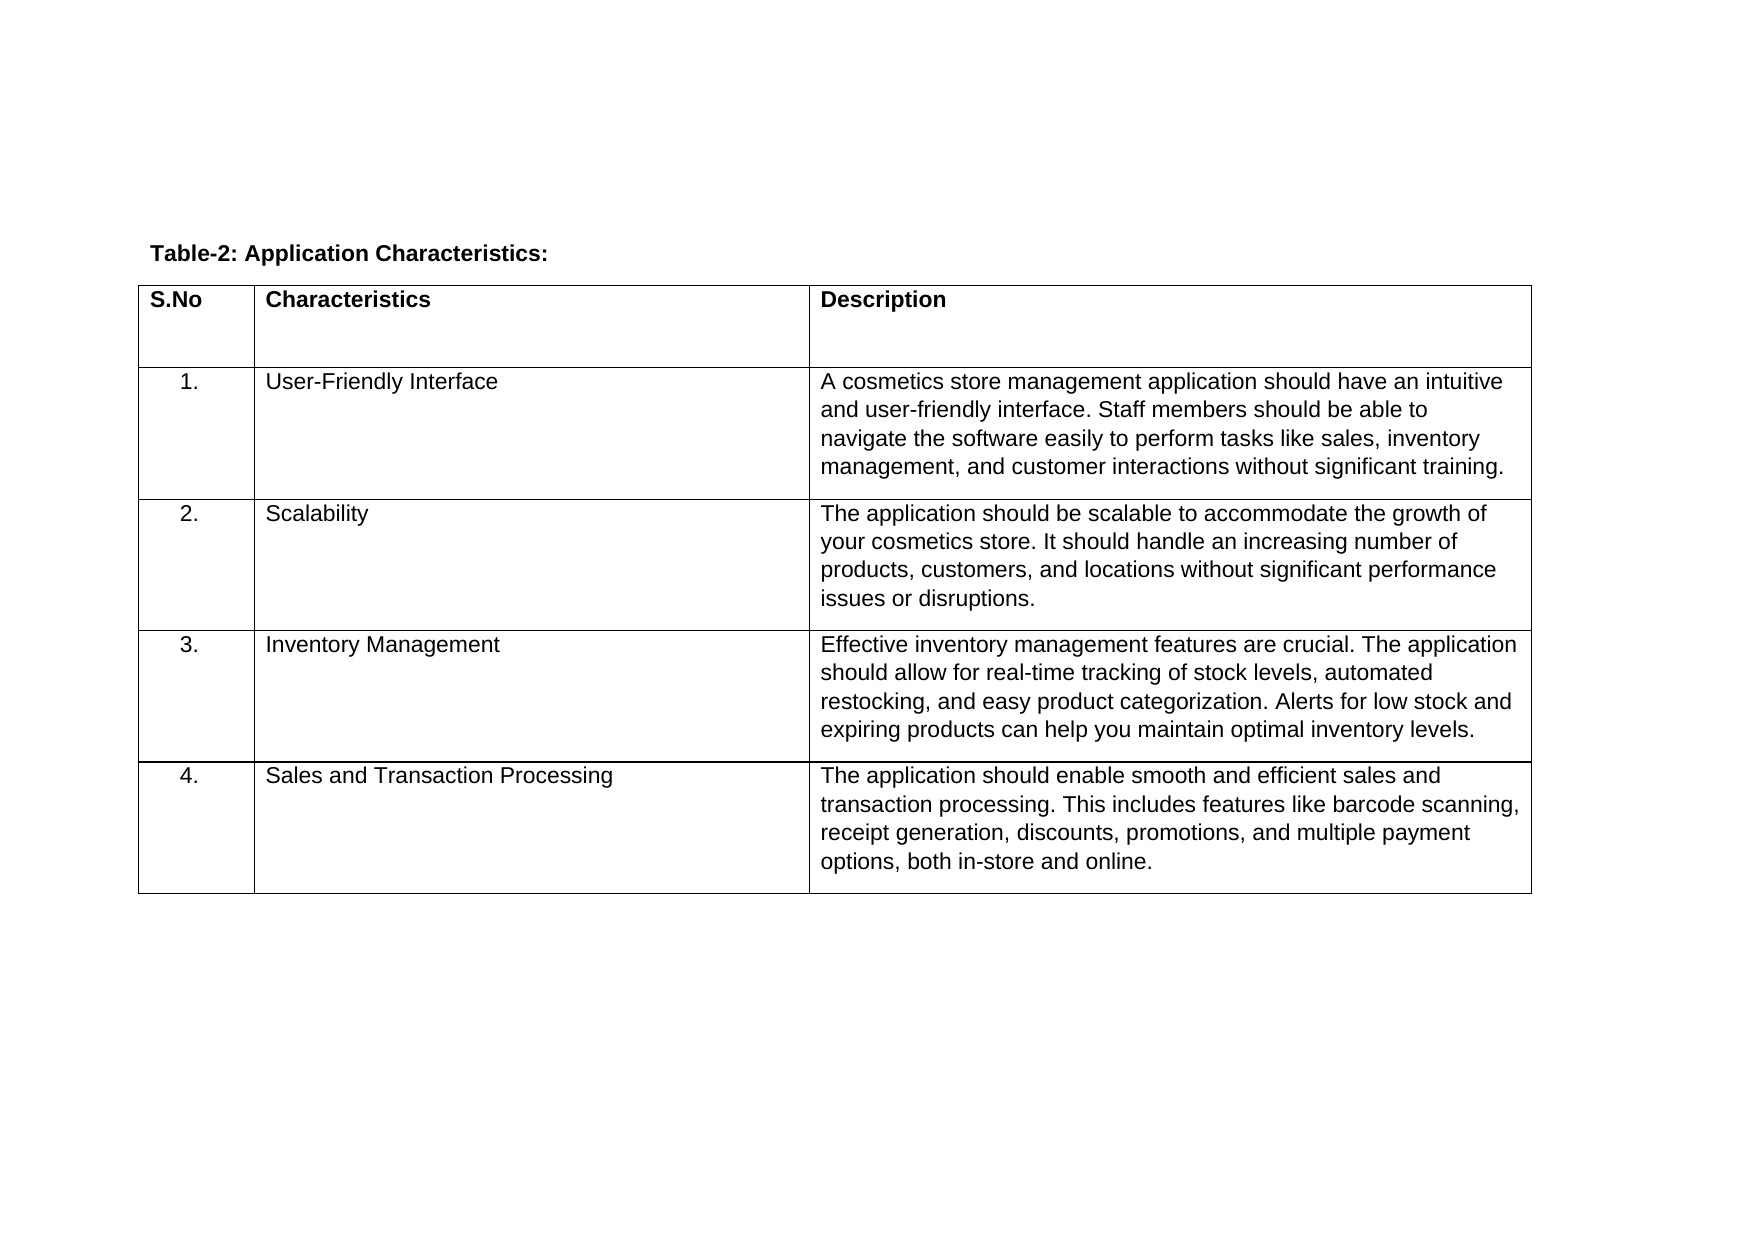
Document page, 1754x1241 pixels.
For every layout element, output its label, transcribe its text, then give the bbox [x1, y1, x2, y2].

table_cell Inventory Management [255, 631, 809, 761]
table_cell A cosmetics store management application should have an intuitive and user-friendly interface. Staff members should be able to navigate the software easily to perform tasks like sales, inventory management, and customer interactions without significant training. [810, 368, 1531, 498]
table_cell [139, 500, 254, 630]
table_cell The application should be scalable to accommodate the growth of your cosmetics store. It should handle an increasing number of products, customers, and locations without significant performance issues or disruptions. [810, 500, 1531, 630]
table_cell [139, 368, 254, 498]
table_cell User-Friendly Interface [255, 368, 809, 498]
table_cell [139, 631, 254, 761]
table_header Characteristics [255, 286, 809, 367]
table_header Description [810, 286, 1531, 367]
table_header S.No [139, 286, 254, 367]
table_cell [139, 763, 254, 893]
table_cell The application should enable smooth and efficient sales and transaction processing. This includes features like barcode scanning, receipt generation, discounts, promotions, and multiple payment options, both in-store and online. [810, 763, 1531, 893]
table_cell Scalability [255, 500, 809, 630]
table_cell Sales and Transaction Processing [255, 763, 809, 893]
text Table-2: Application Characteristics: [150, 240, 1665, 267]
table_cell Effective inventory management features are crucial. The application should allow for real-time tracking of stock levels, automated restocking, and easy product categorization. Alerts for low stock and expiring products can help you maintain optimal inventory levels. [810, 631, 1531, 761]
